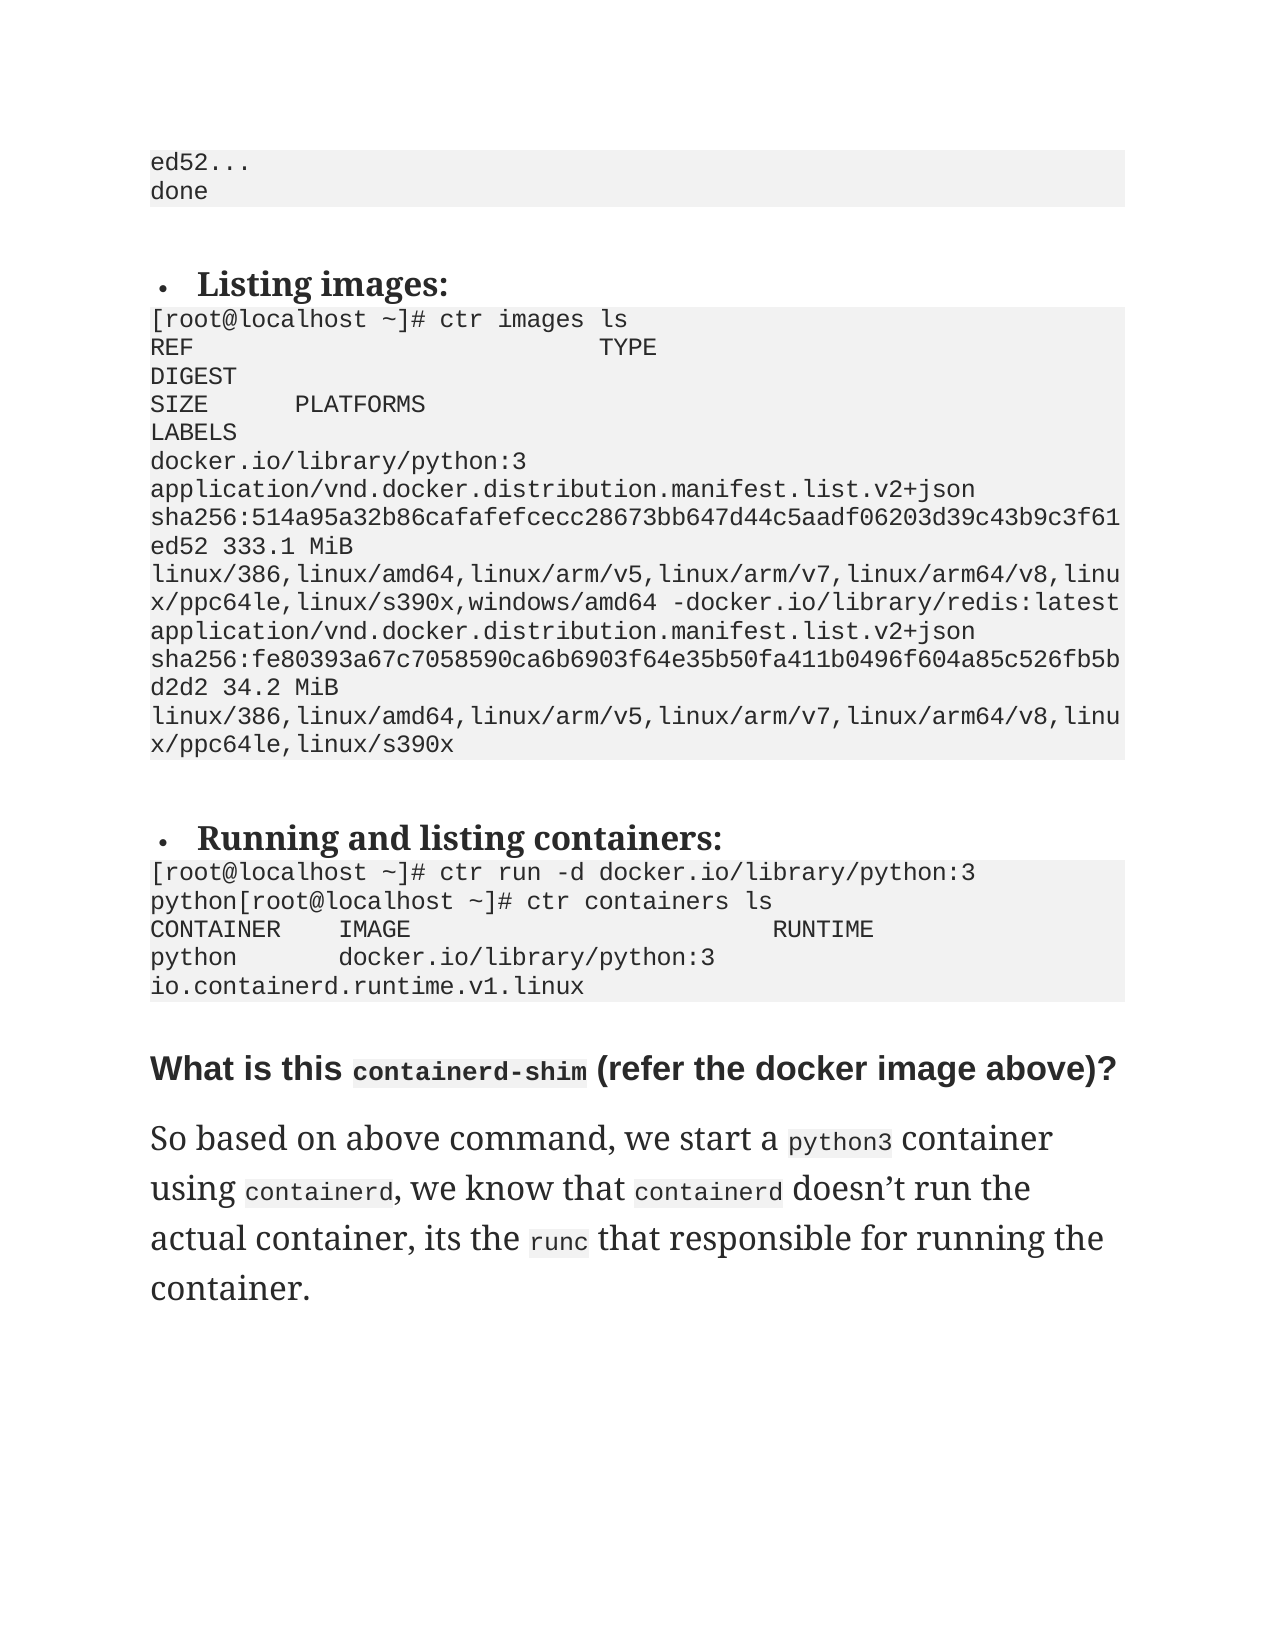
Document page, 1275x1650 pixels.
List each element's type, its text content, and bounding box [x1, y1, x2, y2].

subtitle What is this containerd-shim (refer the docker image above)? [150, 1045, 1125, 1088]
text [150, 150, 1125, 207]
text [root@localhost ~]# ctr run -d docker.io/library/python:3 python[root@localhost ~]# ctr containers ls CONTAINER IMAGE RUNTIME python docker.io/library/python:3 io.containerd.runtime.v1.linux [150, 860, 1125, 1002]
text [root@localhost ~]# ctr images ls REF TYPE DIGEST SIZE PLATFORMS LABELS docker.io/library/python:3 application/vnd.docker.distribution.manifest.list.v2+json sha256:514a95a32b86cafafefcecc28673bb647d44c5aadf06203d39c43b9c3f61ed52 333.1 MiB linux/386,linux/amd64,linux/arm/v5,linux/arm/v7,linux/arm64/v8,linux/ppc64le,linux/s390x,windows/amd64 -docker.io/library/redis:latest application/vnd.docker.distribution.manifest.list.v2+json sha256:fe80393a67c7058590ca6b6903f64e35b50fa411b0496f604a85c526fb5bd2d2 34.2 MiB linux/386,linux/amd64,linux/arm/v5,linux/arm/v7,linux/arm64/v8,linux/ppc64le,linux/s390x [150, 307, 1125, 760]
list Listing images: [159, 257, 1125, 307]
list Running and listing containers: [159, 810, 1125, 860]
text So based on above command, we start a python3 container using containerd, we know that containerd doesn’t run the actual container, its the runc that responsible for running the container. [150, 1110, 1125, 1310]
